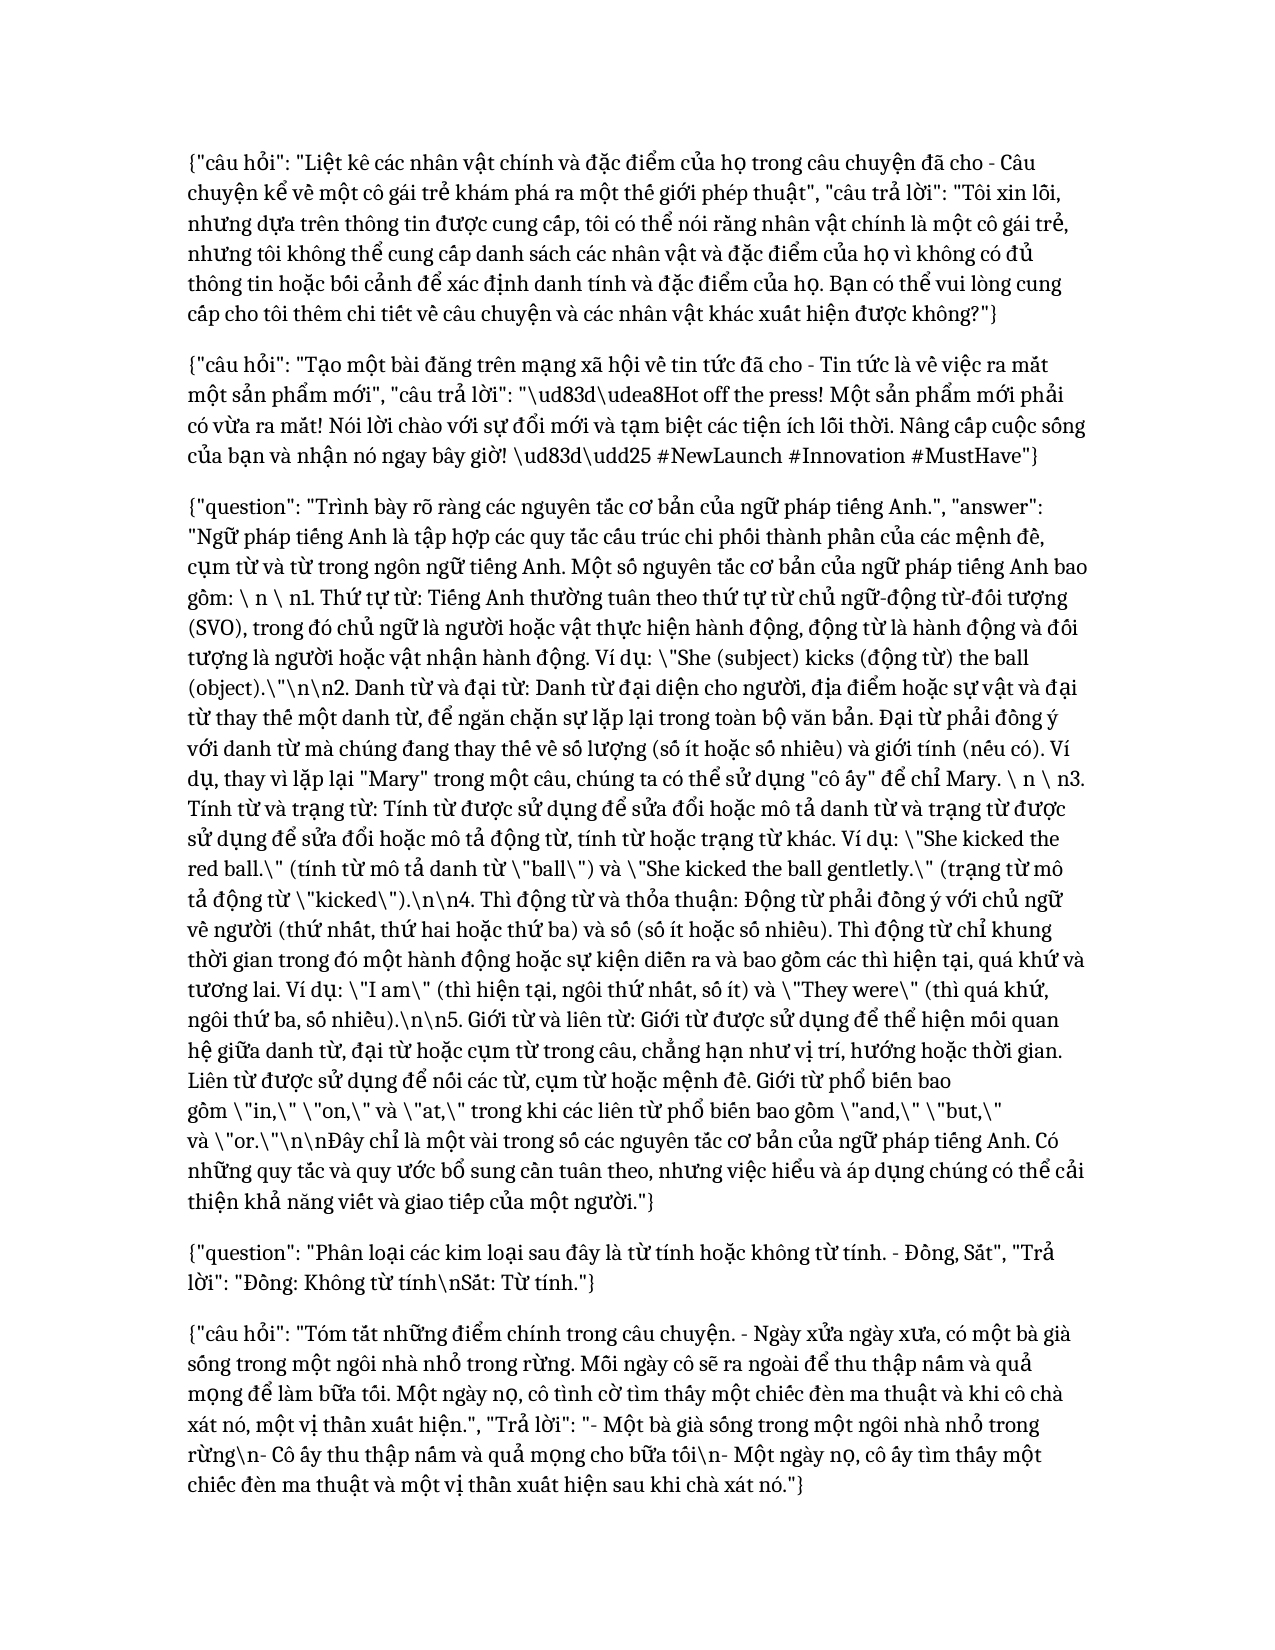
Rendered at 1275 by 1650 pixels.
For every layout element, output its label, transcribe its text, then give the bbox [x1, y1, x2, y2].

text {"question": "Phân loại các kim loại sau đây là từ tính hoặc không từ tính. - Đồng, Sắt", "Trả lời": "Đồng: Không từ tính\nSắt: Từ tính."} [187, 1239, 1087, 1296]
text {"câu hỏi": "Liệt kê các nhân vật chính và đặc điểm của họ trong câu chuyện đã cho - Câu chuyện kể về một cô gái trẻ khám phá ra một thế giới phép thuật", "câu trả lời": "Tôi xin lỗi, nhưng dựa trên thông tin được cung cấp, tôi có thể nói rằng nhân vật chính là một cô gái trẻ, nhưng tôi không thể cung cấp danh sách các nhân vật và đặc điểm của họ vì không có đủ thông tin hoặc bối cảnh để xác định danh tính và đặc điểm của họ. Bạn có thể vui lòng cung cấp cho tôi thêm chi tiết về câu chuyện và các nhân vật khác xuất hiện được không?"} [187, 150, 1087, 327]
text {"câu hỏi": "Tóm tắt những điểm chính trong câu chuyện. - Ngày xửa ngày xưa, có một bà già sống trong một ngôi nhà nhỏ trong rừng. Mỗi ngày cô sẽ ra ngoài để thu thập nấm và quả mọng để làm bữa tối. Một ngày nọ, cô tình cờ tìm thấy một chiếc đèn ma thuật và khi cô chà xát nó, một vị thần xuất hiện.", "Trả lời": "- Một bà già sống trong một ngôi nhà nhỏ trong rừng\n- Cô ấy thu thập nấm và quả mọng cho bữa tối\n- Một ngày nọ, cô ấy tìm thấy một chiếc đèn ma thuật và một vị thần xuất hiện sau khi chà xát nó."} [187, 1321, 1087, 1498]
text {"question": "Trình bày rõ ràng các nguyên tắc cơ bản của ngữ pháp tiếng Anh.", "answer": "Ngữ pháp tiếng Anh là tập hợp các quy tắc cấu trúc chi phối thành phần của các mệnh đề, cụm từ và từ trong ngôn ngữ tiếng Anh. Một số nguyên tắc cơ bản của ngữ pháp tiếng Anh bao gồm: \ n \ n1. Thứ tự từ: Tiếng Anh thường tuân theo thứ tự từ chủ ngữ-động từ-đối tượng (SVO), trong đó chủ ngữ là người hoặc vật thực hiện hành động, động từ là hành động và đối tượng là người hoặc vật nhận hành động. Ví dụ: \"She (subject) kicks (động từ) the ball (object).\"\n\n2. Danh từ và đại từ: Danh từ đại diện cho người, địa điểm hoặc sự vật và đại từ thay thế một danh từ, để ngăn chặn sự lặp lại trong toàn bộ văn bản. Đại từ phải đồng ý với danh từ mà chúng đang thay thế về số lượng (số ít hoặc số nhiều) và giới tính (nếu có). Ví dụ, thay vì lặp lại "Mary" trong một câu, chúng ta có thể sử dụng "cô ấy" để chỉ Mary. \ n \ n3. Tính từ và trạng từ: Tính từ được sử dụng để sửa đổi hoặc mô tả danh từ và trạng từ được sử dụng để sửa đổi hoặc mô tả động từ, tính từ hoặc trạng từ khác. Ví dụ: \"She kicked the red ball.\" (tính từ mô tả danh từ \"ball\") và \"She kicked the ball gentletly.\" (trạng từ mô tả động từ \"kicked\").\n\n4. Thì động từ và thỏa thuận: Động từ phải đồng ý với chủ ngữ về người (thứ nhất, thứ hai hoặc thứ ba) và số (số ít hoặc số nhiều). Thì động từ chỉ khung thời gian trong đó một hành động hoặc sự kiện diễn ra và bao gồm các thì hiện tại, quá khứ và tương lai. Ví dụ: \"I am\" (thì hiện tại, ngôi thứ nhất, số ít) và \"They were\" (thì quá khứ, ngôi thứ ba, số nhiều).\n\n5. Giới từ và liên từ: Giới từ được sử dụng để thể hiện mối quan hệ giữa danh từ, đại từ hoặc cụm từ trong câu, chẳng hạn như vị trí, hướng hoặc thời gian. Liên từ được sử dụng để nối các từ, cụm từ hoặc mệnh đề. Giới từ phổ biến bao gồm \"in,\" \"on,\" và \"at,\" trong khi các liên từ phổ biến bao gồm \"and,\" \"but,\" và \"or.\"\n\nĐây chỉ là một vài trong số các nguyên tắc cơ bản của ngữ pháp tiếng Anh. Có những quy tắc và quy ước bổ sung cần tuân theo, nhưng việc hiểu và áp dụng chúng có thể cải thiện khả năng viết và giao tiếp của một người."} [187, 494, 1087, 1215]
text {"câu hỏi": "Tạo một bài đăng trên mạng xã hội về tin tức đã cho - Tin tức là về việc ra mắt một sản phẩm mới", "câu trả lời": "\ud83d\udea8Hot off the press! Một sản phẩm mới phải có vừa ra mắt! Nói lời chào với sự đổi mới và tạm biệt các tiện ích lỗi thời. Nâng cấp cuộc sống của bạn và nhận nó ngay bây giờ! \ud83d\udd25 #NewLaunch #Innovation #MustHave"} [187, 352, 1087, 469]
